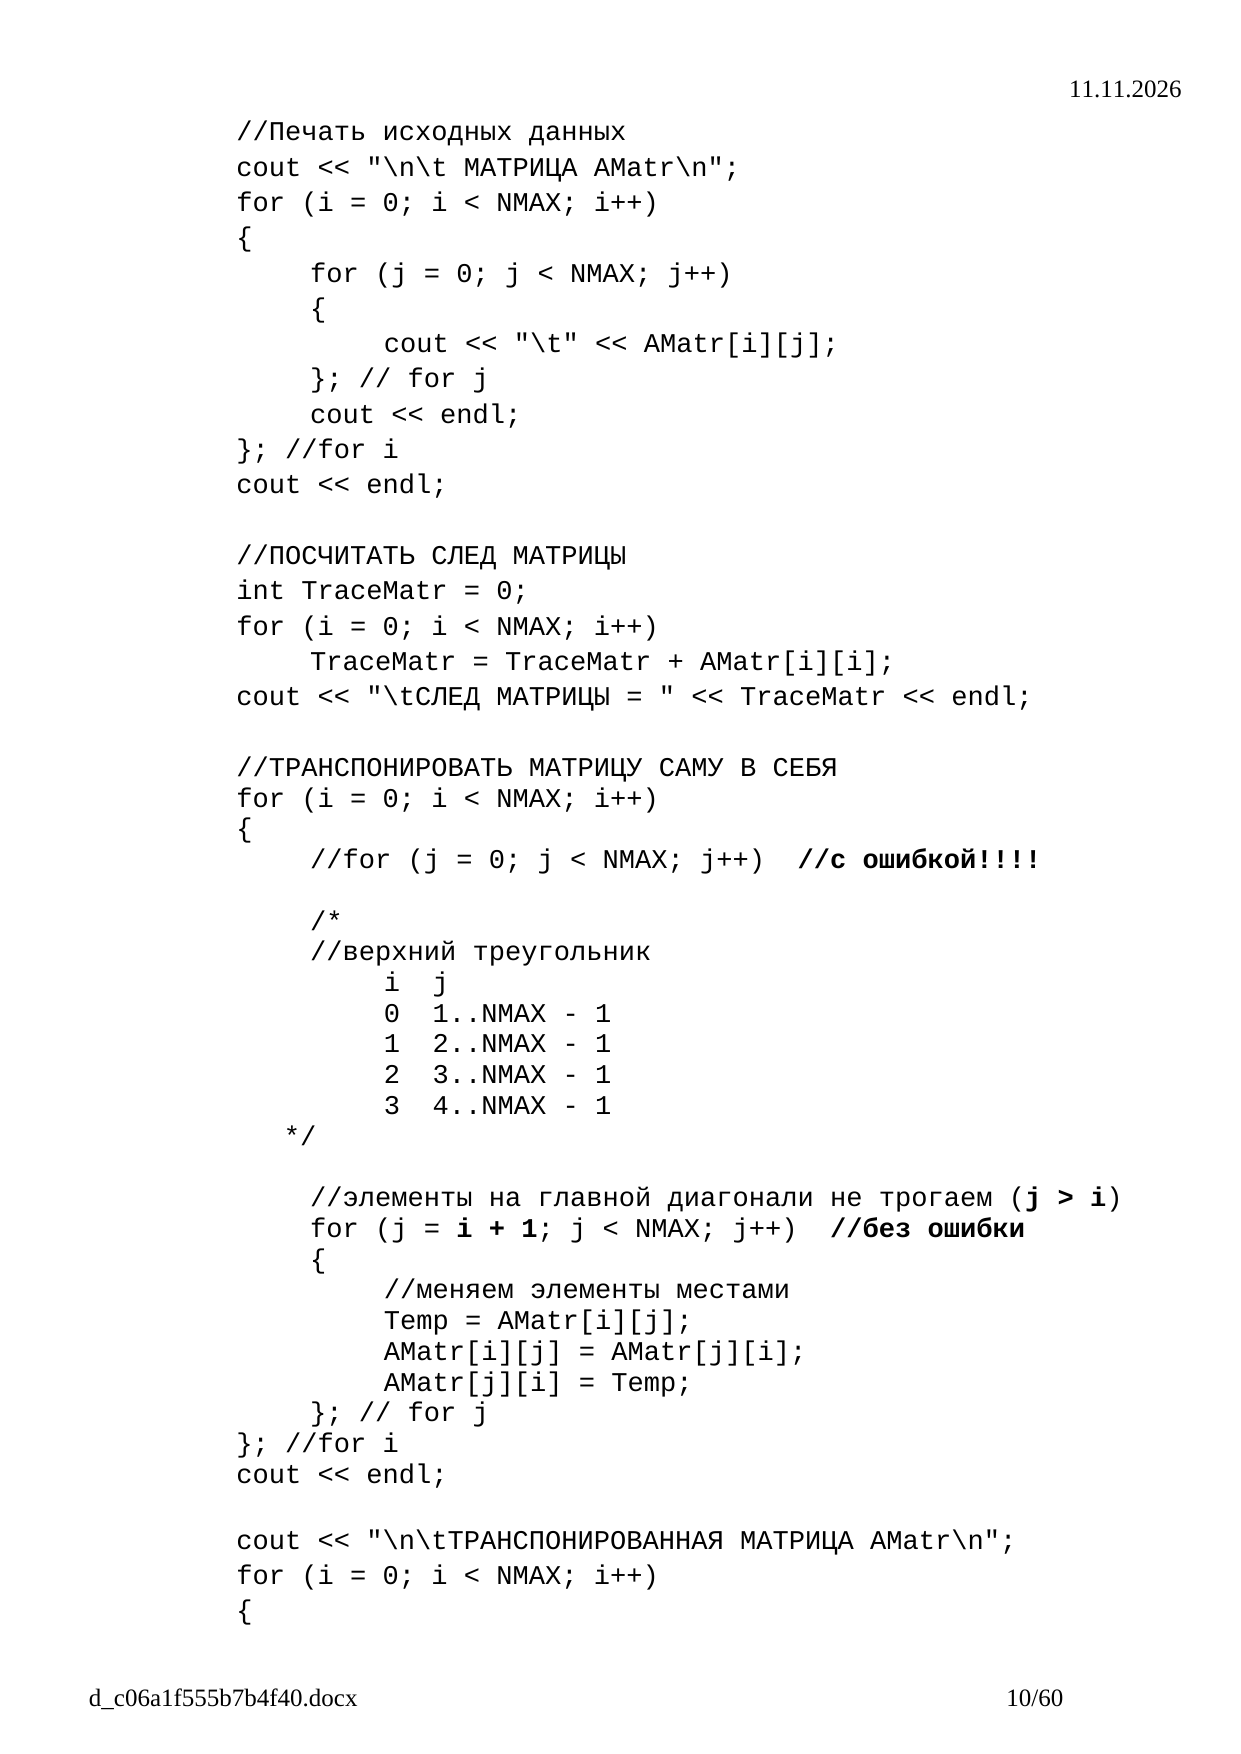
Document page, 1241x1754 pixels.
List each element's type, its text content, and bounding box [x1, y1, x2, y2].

text for (i = 0; i < NMAX; i++) [89, 784, 1181, 815]
text */ [89, 1122, 1181, 1153]
text cout << endl; [89, 401, 1181, 431]
text 1 2..NMAX - 1 [89, 1030, 1181, 1061]
text for (i = 0; i < NMAX; i++) [89, 612, 1181, 643]
text cout << endl; [89, 1461, 1181, 1491]
text cout << "\tСЛЕД МАТРИЦЫ = " << TraceMatr << endl; [89, 683, 1181, 714]
text { [89, 1597, 1181, 1628]
text }; //for i [89, 1430, 1181, 1461]
text TraceMatr = TraceMatr + AMatr[i][i]; [89, 648, 1181, 678]
text //меняем элементы местами [89, 1276, 1181, 1307]
text }; //for i [89, 436, 1181, 467]
text i j [89, 969, 1181, 999]
text }; // for j [89, 365, 1181, 396]
text for (j = 0; j < NMAX; j++) [89, 259, 1181, 290]
text cout << "\n\t МАТРИЦА AMatr\n"; [89, 153, 1181, 184]
text //ПОСЧИТАТЬ СЛЕД МАТРИЦЫ [89, 542, 1181, 573]
text Temp = AMatr[i][j]; [89, 1307, 1181, 1338]
text { [89, 815, 1181, 846]
text AMatr[i][j] = AMatr[j][i]; [89, 1338, 1181, 1368]
text 2 3..NMAX - 1 [89, 1061, 1181, 1092]
text AMatr[j][i] = Temp; [89, 1368, 1181, 1399]
text { [89, 224, 1181, 255]
text for (i = 0; i < NMAX; i++) [89, 1562, 1181, 1593]
text 3 4..NMAX - 1 [89, 1092, 1181, 1122]
text { [89, 1245, 1181, 1276]
text cout << "\n\tТРАНСПОНИРОВАННАЯ МАТРИЦА AMatr\n"; [89, 1527, 1181, 1557]
text for (i = 0; i < NMAX; i++) [89, 189, 1181, 219]
text int TraceMatr = 0; [89, 577, 1181, 608]
text cout << endl; [89, 471, 1181, 502]
text /* [89, 907, 1181, 938]
text //Печать исходных данных [89, 118, 1181, 149]
text }; // for j [89, 1399, 1181, 1430]
text 0 1..NMAX - 1 [89, 999, 1181, 1030]
text //ТРАНСПОНИРОВАТЬ МАТРИЦУ САМУ В СЕБЯ [89, 754, 1181, 784]
text //for (j = 0; j < NMAX; j++) //с ошибкой!!!! [89, 846, 1181, 877]
text { [89, 295, 1181, 325]
text //верхний треугольник [89, 938, 1181, 969]
text cout << "\t" << AMatr[i][j]; [89, 330, 1181, 361]
text for (j = i + 1; j < NMAX; j++) //без ошибки [89, 1215, 1181, 1245]
text //элементы на главной диагонали не трогаем (j > i) [89, 1184, 1181, 1215]
